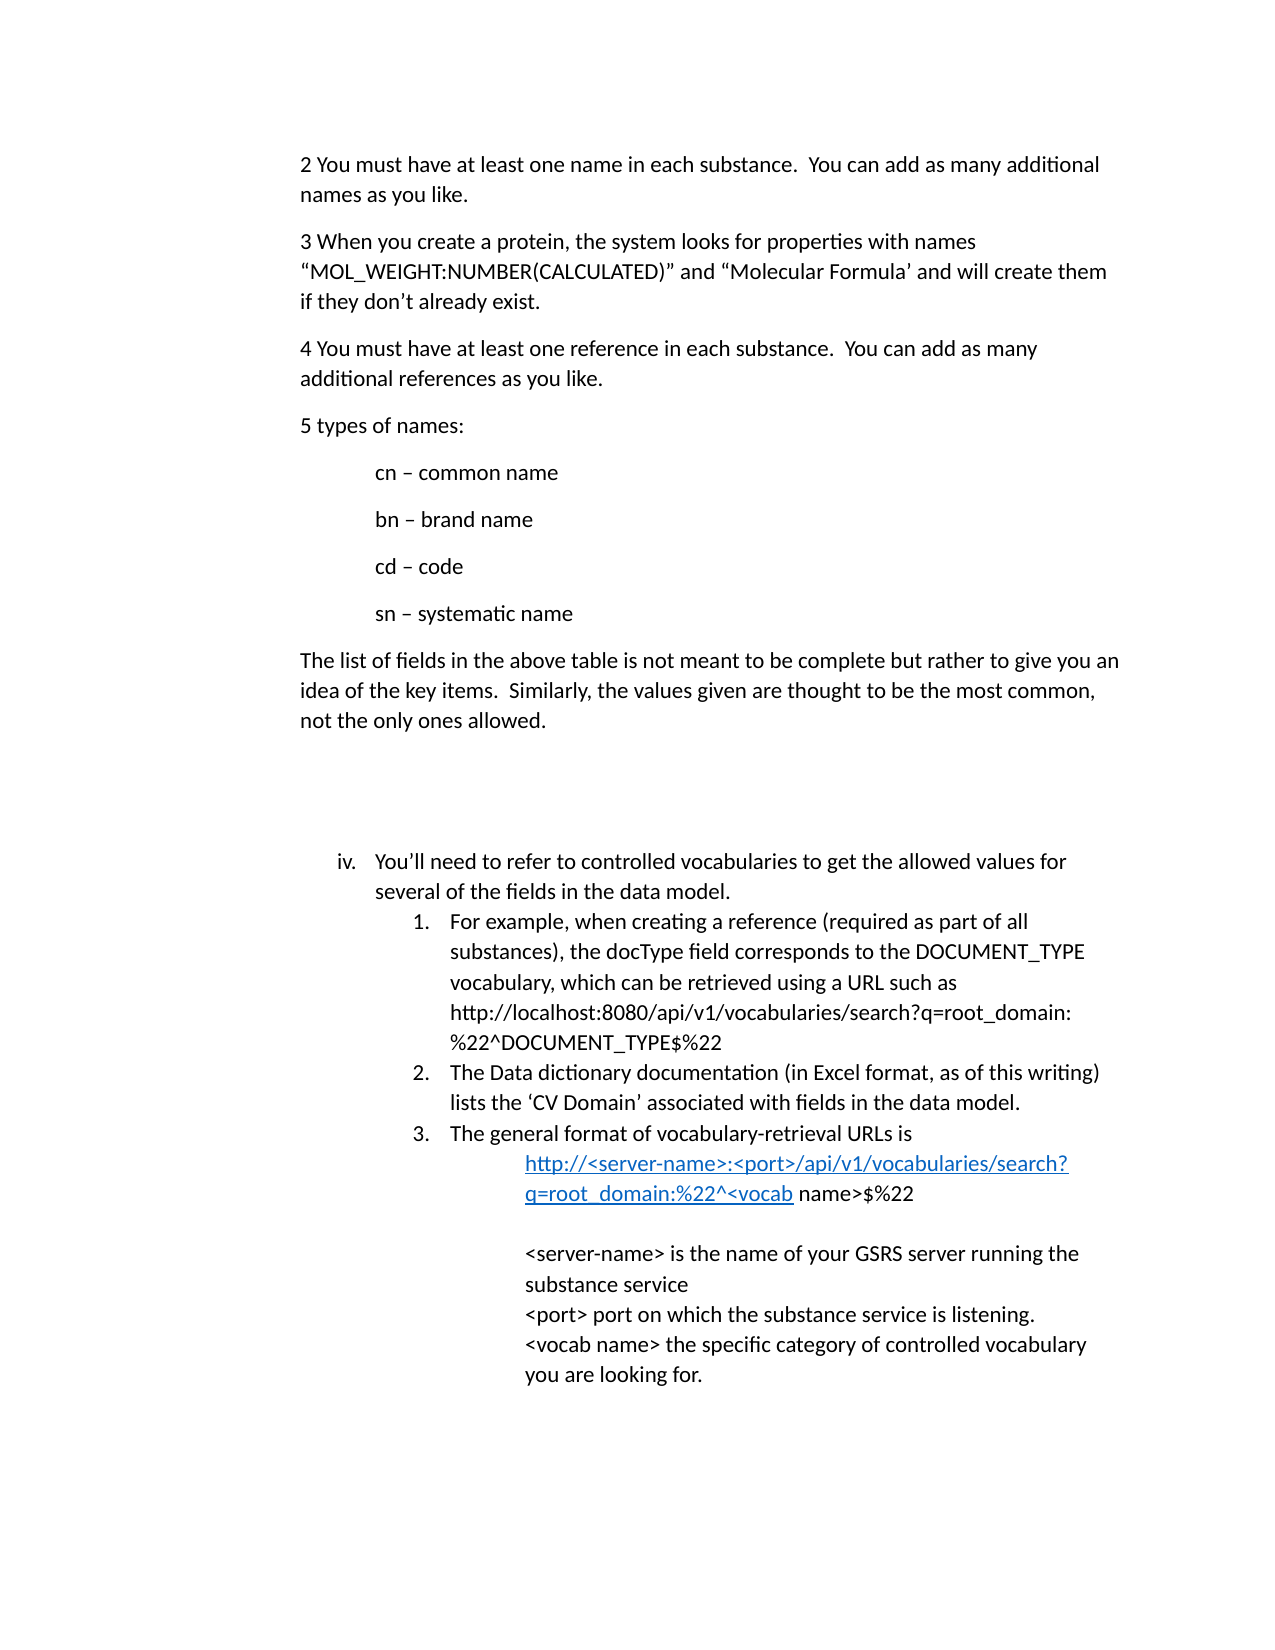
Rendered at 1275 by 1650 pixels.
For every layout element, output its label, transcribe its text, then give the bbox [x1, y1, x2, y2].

list You’ll need to refer to controlled vocabularies to get the allowed values for several of the fields in the data model. [356, 847, 1125, 905]
list <vocab name> the specific category of controlled vocabulary you are looking for. [525, 1330, 1125, 1388]
text The list of fields in the above table is not meant to be complete but rather to give you an idea of the key items. Similarly, the values given are thought to be the most common, not the only ones allowed. [300, 646, 1125, 734]
text sn – systematic name [375, 599, 1125, 627]
list http://localhost:8080/api/v1/vocabularies/search?q=root_domain:%22^DOCUMENT_TYPE$%22 [450, 998, 1125, 1056]
text 4 You must have at least one reference in each substance. You can add as many additional references as you like. [300, 334, 1125, 393]
list The general format of vocabulary-retrieval URLs is [412, 1119, 1125, 1147]
text 2 You must have at least one name in each substance. You can add as many additional names as you like. [300, 150, 1125, 208]
text cn – common name [375, 458, 1125, 486]
list <port> port on which the substance service is listening. [525, 1300, 1125, 1328]
text cd – code [375, 552, 1125, 580]
list <server-name> is the name of your GSRS server running the substance service [525, 1239, 1125, 1298]
text bn – brand name [375, 505, 1125, 533]
text 3 When you create a protein, the system looks for properties with names “MOL_WEIGHT:NUMBER(CALCULATED)” and “Molecular Formula’ and will create them if they don’t already exist. [300, 227, 1125, 316]
list The Data dictionary documentation (in Excel format, as of this writing) lists the ‘CV Domain’ associated with fields in the data model. [412, 1058, 1125, 1117]
list For example, when creating a reference (required as part of all substances), the docType field corresponds to the DOCUMENT_TYPE vocabulary, which can be retrieved using a URL such as [412, 907, 1125, 996]
list http://<server-name>:<port>/api/v1/vocabularies/search?q=root_domain:%22^<vocab name>$%22 [525, 1149, 1125, 1207]
text 5 types of names: [300, 411, 1125, 439]
